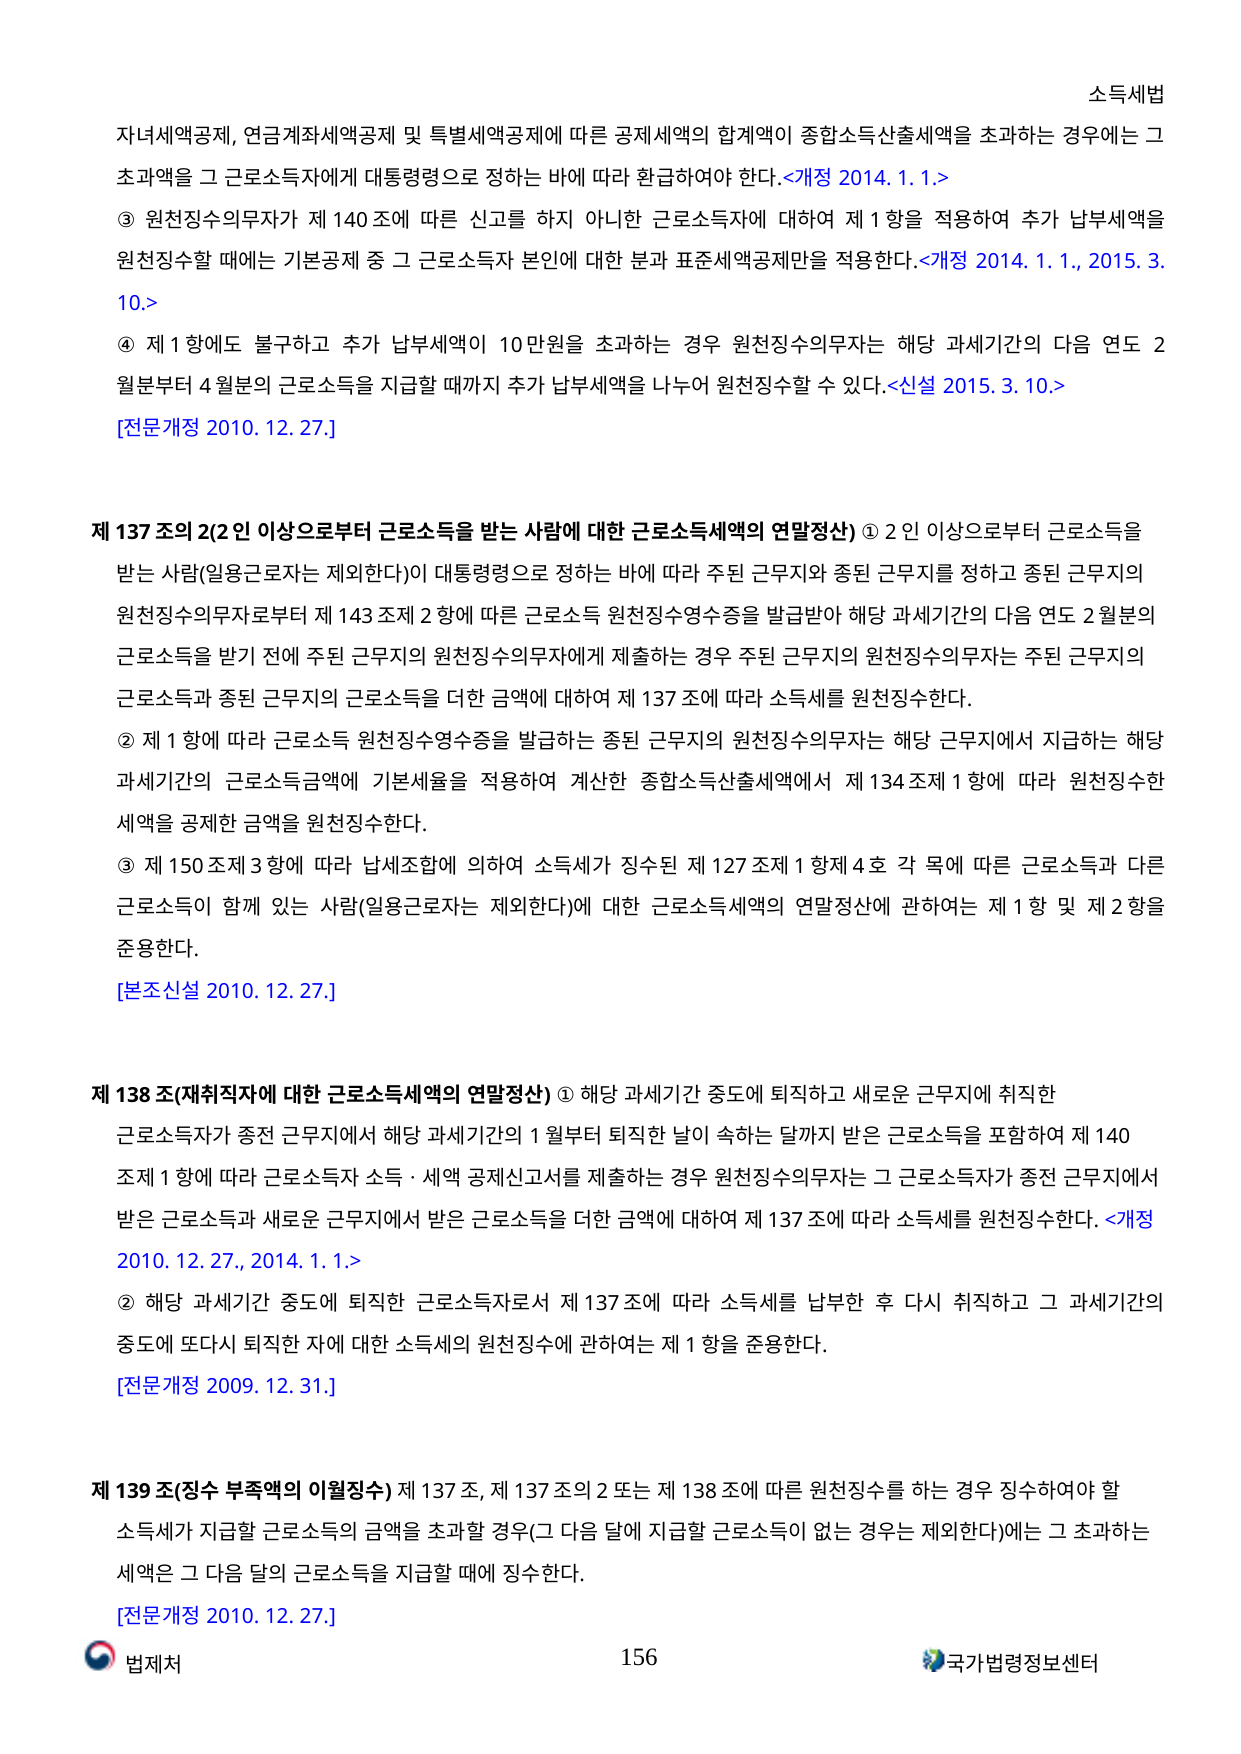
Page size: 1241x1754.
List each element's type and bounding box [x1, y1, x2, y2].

picture [892, 1637, 947, 1672]
picture [75, 1637, 126, 1673]
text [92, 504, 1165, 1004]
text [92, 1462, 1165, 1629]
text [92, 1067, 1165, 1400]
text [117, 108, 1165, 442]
